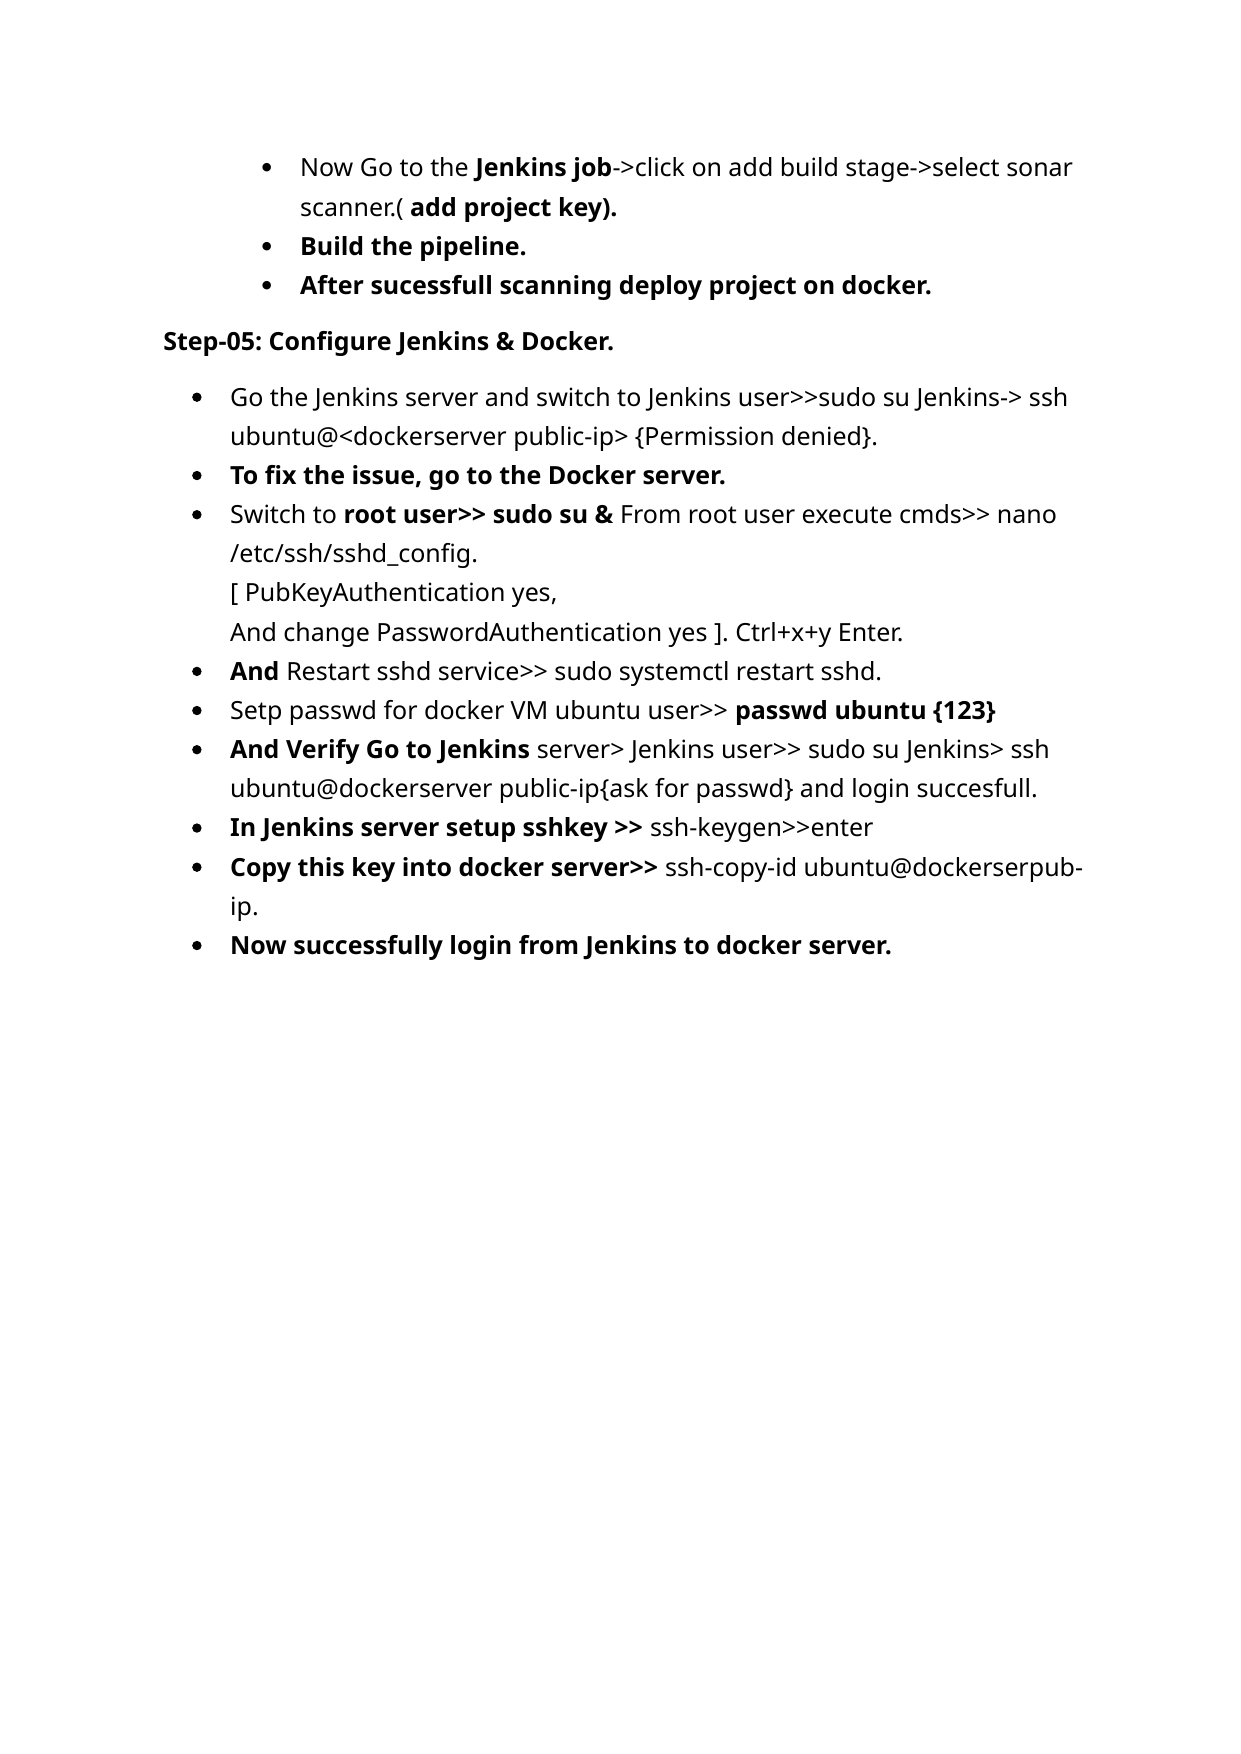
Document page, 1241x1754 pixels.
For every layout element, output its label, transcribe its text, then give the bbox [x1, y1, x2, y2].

list In Jenkins server setup sshkey >> ssh-keygen>>enter [192, 810, 1090, 844]
list Copy this key into docker server>> ssh-copy-id ubuntu@dockerserpub-ip. [192, 849, 1090, 922]
list And Verify Go to Jenkins server> Jenkins user>> sudo su Jenkins> ssh ubuntu@dockerserver public-ip{ask for passwd} and login succesfull. [192, 732, 1090, 805]
list To fix the issue, go to the Docker server. [192, 457, 1090, 492]
list Now successfully login from Jenkins to docker server. [192, 927, 1090, 962]
list And Restart sshd service>> sudo systemctl restart sshd. [192, 653, 1090, 687]
list Switch to root user>> sudo su & From root user execute cmds>> nano /etc/ssh/sshd_config. [192, 497, 1090, 570]
list After sucessfull scanning deploy project on docker. [262, 267, 1090, 302]
list Setp passwd for docker VM ubuntu user>> passwd ubuntu {123} [192, 692, 1090, 727]
text Step-05: Configure Jenkins & Docker. [150, 323, 1090, 357]
list Go the Jenkins server and switch to Jenkins user>>sudo su Jenkins-> ssh ubuntu@<dockerserver public-ip> {Permission denied}. [192, 379, 1090, 452]
list Build the pipeline. [262, 228, 1090, 262]
list [ PubKeyAuthentication yes, [230, 575, 1090, 609]
list And change PasswordAuthentication yes ]. Ctrl+x+y Enter. [230, 614, 1090, 648]
list Now Go to the Jenkins job->click on add build stage->select sonar scanner.( add project key). [262, 150, 1090, 223]
